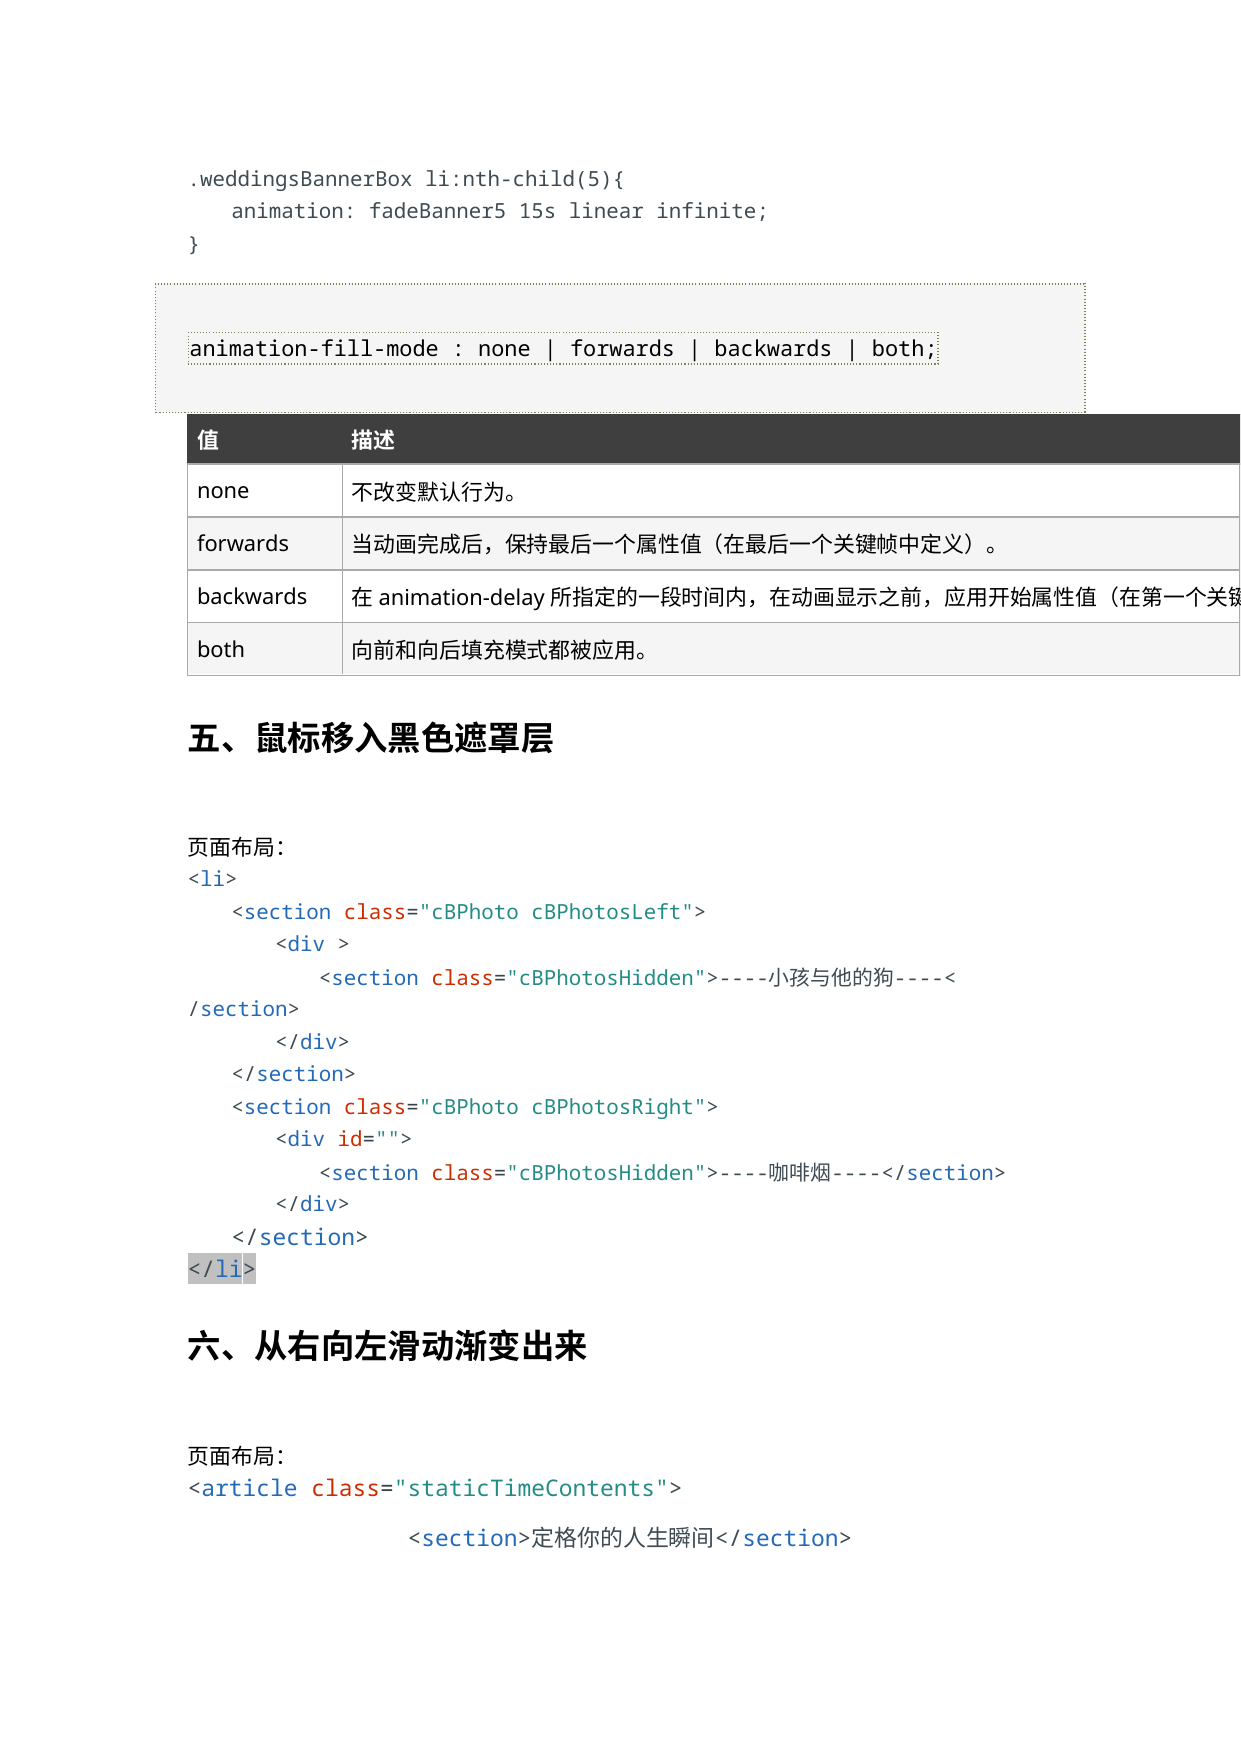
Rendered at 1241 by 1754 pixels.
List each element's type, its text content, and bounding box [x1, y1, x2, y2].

text <div > [187, 927, 1053, 960]
text <article class="staticTimeContents"> [187, 1471, 1053, 1504]
text <section>定格你的人生瞬间</section> [187, 1504, 1053, 1569]
text animation-fill-mode : none | forwards | backwards | both; [155, 283, 1086, 413]
table_cell forwards [188, 518, 342, 569]
table_cell 向前和向后填充模式都被应用。 [343, 623, 1239, 674]
text 页面布局： [187, 1439, 1053, 1471]
table_header 值 [188, 415, 342, 463]
text <section class="cBPhoto cBPhotosLeft"> [187, 895, 1053, 927]
text } [187, 227, 1053, 259]
text </div> [187, 1025, 1053, 1057]
text <li> [187, 862, 1053, 895]
text 页面布局： [187, 830, 1053, 862]
table_cell 在 animation-delay 所指定的一段时间内，在动画显示之前，应用开始属性值（在第一个关键帧中定义）。 [343, 571, 1239, 622]
text animation: fadeBanner5 15s linear infinite; [187, 194, 1053, 227]
table_cell none [188, 465, 342, 516]
text <div id=""> [187, 1122, 1053, 1155]
text </div> [187, 1187, 1053, 1220]
text </section> [187, 1220, 1053, 1252]
text .weddingsBannerBox li:nth-child(5){ [187, 162, 1053, 194]
text <section class="cBPhotosHidden">----小孩与他的狗----</section> [187, 960, 1053, 1025]
table_cell 当动画完成后，保持最后一个属性值（在最后一个关键帧中定义）。 [343, 518, 1239, 569]
table_cell both [188, 623, 342, 674]
text </li> [187, 1252, 1053, 1285]
text </section> [187, 1057, 1053, 1090]
text <section class="cBPhoto cBPhotosRight"> [187, 1090, 1053, 1122]
table_header 描述 [343, 415, 1239, 463]
subtitle 鼠标移入黑色遮罩层 [187, 703, 1053, 768]
subtitle 从右向左滑动渐变出来 [187, 1312, 1053, 1377]
table_cell backwards [188, 571, 342, 622]
text <section class="cBPhotosHidden">----咖啡烟----</section> [187, 1155, 1053, 1187]
table_cell 不改变默认行为。 [343, 465, 1239, 516]
